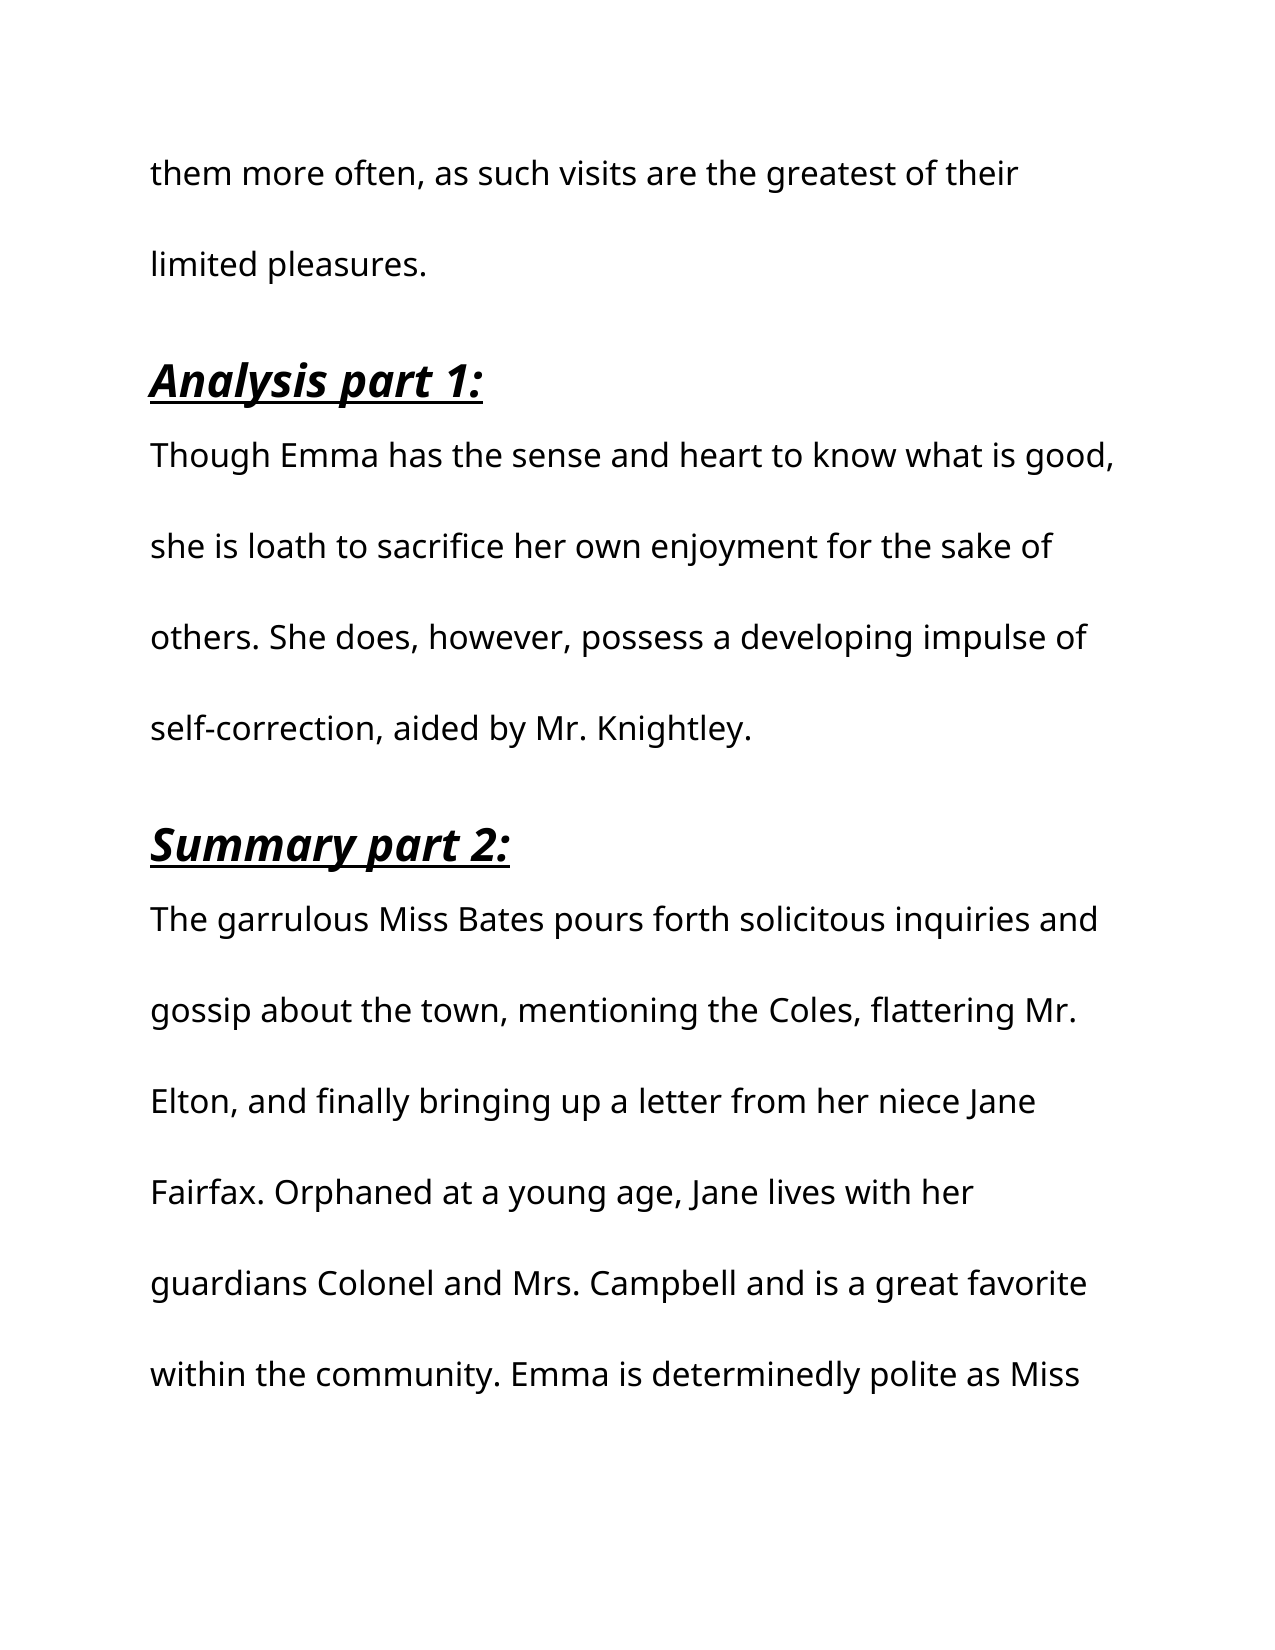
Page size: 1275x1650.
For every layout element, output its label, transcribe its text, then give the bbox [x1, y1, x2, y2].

text Analysis part 1: [150, 348, 1125, 411]
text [150, 896, 1125, 1396]
text Summary part 2: [150, 812, 1125, 875]
text Though Emma has the sense and heart to know what is good, she is loath to sacrifice her own enjoyment for the sake of others. She does, however, possess a developing impulse of self-correction, aided by Mr. Knightley. [150, 432, 1125, 750]
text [150, 150, 1125, 286]
